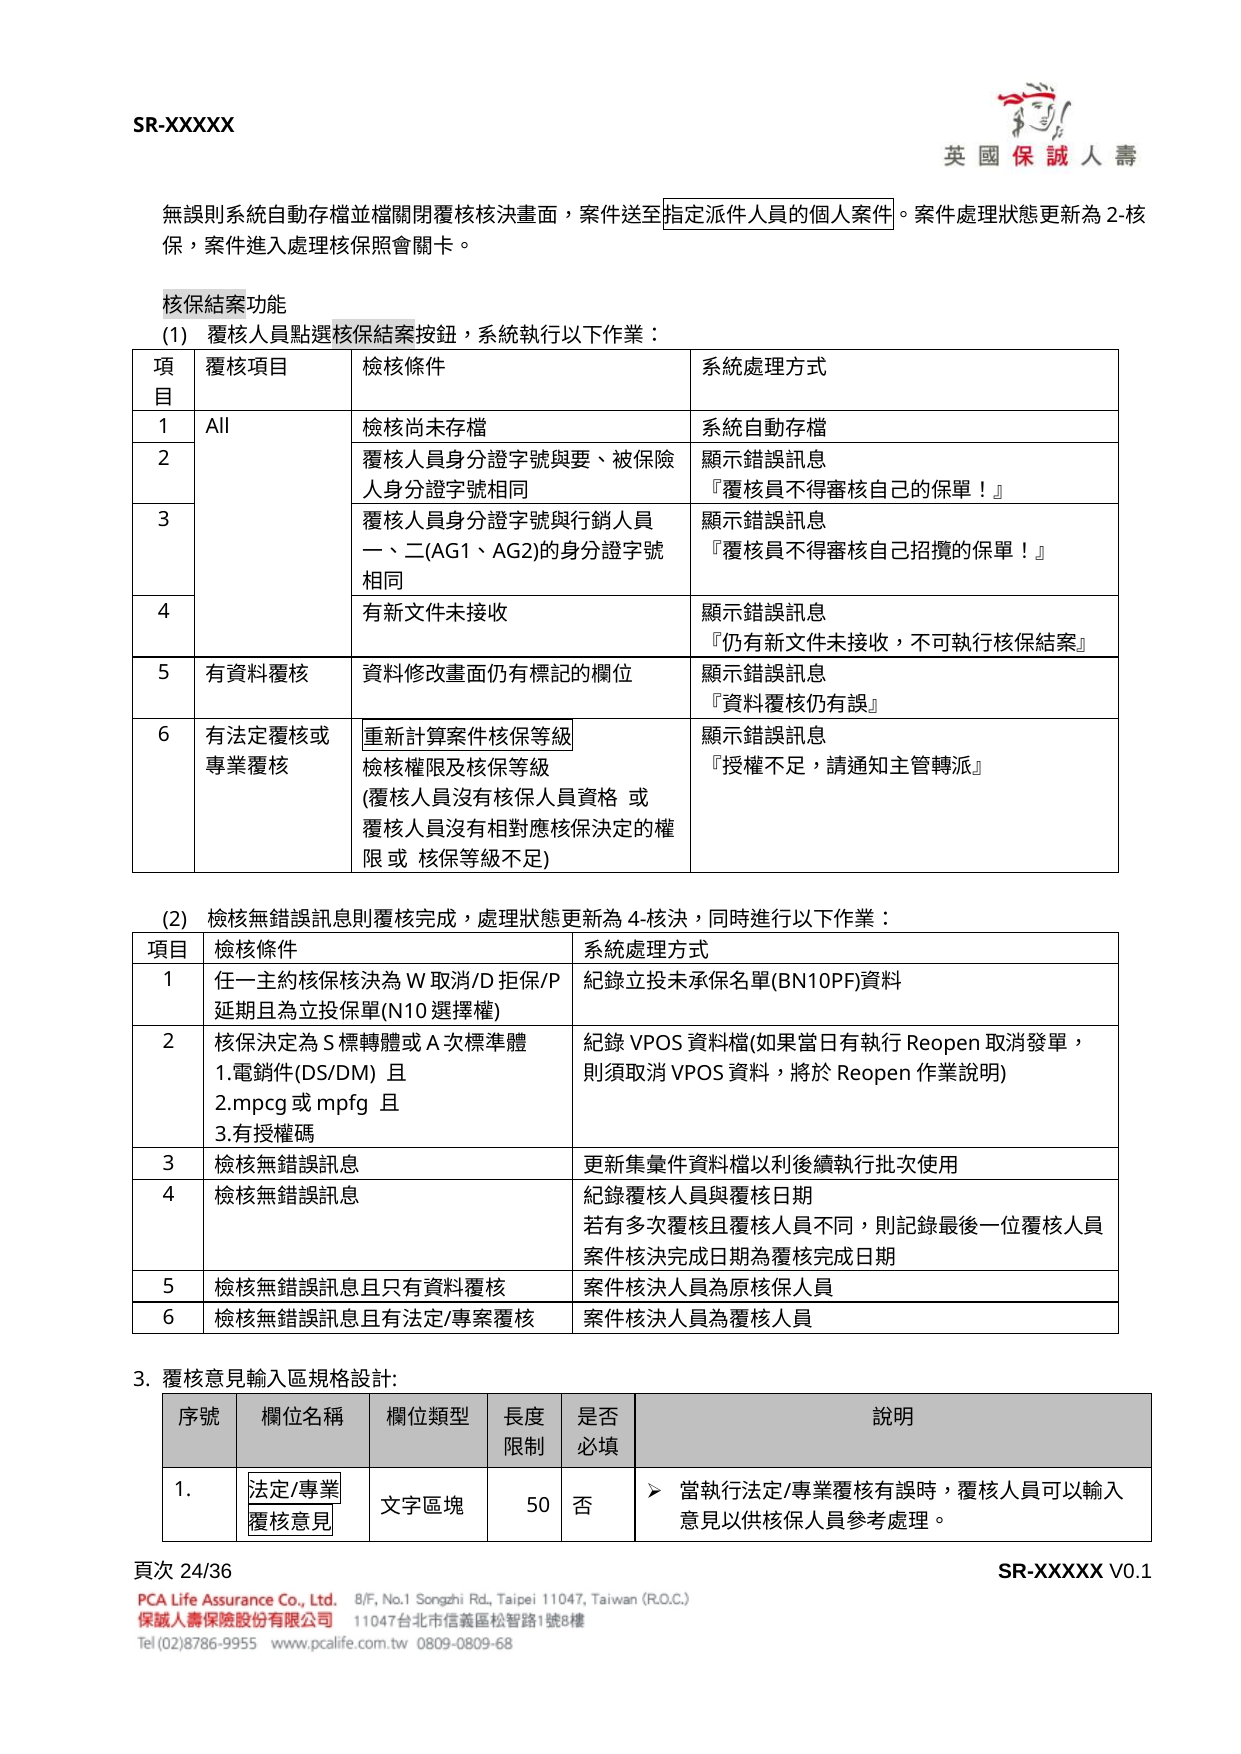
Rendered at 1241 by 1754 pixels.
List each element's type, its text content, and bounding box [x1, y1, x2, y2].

picture [923, 75, 1152, 174]
table_cell 核保決定為S標轉體或A次標準體 1.電銷件(DS/DM) 且 2.mpcg或mpfg 且 3.有授權碼 [204, 1026, 572, 1147]
list 覆核人員點選核保結案按鈕，系統執行以下作業： [162, 319, 332, 349]
table_cell 6 [133, 1303, 203, 1333]
table_cell 案件核決人員為覆核人員 [573, 1303, 1118, 1333]
table_cell 3 [133, 1148, 203, 1178]
table_cell 顯示錯誤訊息 『覆核員不得審核自己招攬的保單！』 [691, 504, 1118, 595]
list 覆核人員點選核保結案按鈕，系統執行以下作業： [415, 319, 1151, 349]
table_cell 顯示錯誤訊息 『仍有新文件未接收，不可執行核保結案』 [691, 596, 1118, 656]
table_cell 案件核決人員為原核保人員 [573, 1271, 1118, 1301]
table_cell 檢核無錯誤訊息 [204, 1148, 572, 1178]
list 檢核無誤則系統自動存檔並檔關閉覆核核決畫面，案件送至指定派件人員的個人案件。案件處理狀態更新為2-核保，案件進入處理核保照會關卡。 [133, 197, 1151, 260]
list 覆核意見輸入區規格設計: [133, 1362, 1151, 1393]
table_header 欄位名稱 [237, 1394, 369, 1467]
table_cell 檢核尚未存檔 [352, 411, 690, 442]
table_cell 紀錄立投未承保名單(BN10PF)資料 [573, 964, 1118, 1025]
list 核保結案功能 [162, 288, 1151, 319]
table_header 長度限制 [488, 1394, 561, 1467]
table_cell 否 [562, 1468, 634, 1541]
table_cell All [195, 411, 351, 656]
table_cell 資料修改畫面仍有標記的欄位 [352, 658, 690, 718]
table_cell 檢核無錯誤訊息 [204, 1180, 572, 1270]
table_cell 當執行法定/專業覆核有誤時，覆核人員可以輸入意見以供核保人員參考處理。 接受輸入格式：純文字(英數字、中文、符號)。 如為二次覆核，核保人員提交核保結案時填寫的法定/專業覆核意見會以浮水印顯示於此欄提供覆核人員參閱，當覆核人員輸入覆核意見時，此浮水印會消失。 [636, 1468, 1151, 1541]
table_cell 更新集彙件資料檔以利後續執行批次使用 [573, 1148, 1118, 1178]
table_cell 文字區塊 [370, 1468, 487, 1541]
table_cell 檢核無錯誤訊息且只有資料覆核 [204, 1271, 572, 1301]
table_cell 4 [133, 1180, 203, 1270]
table_cell 5 [133, 1271, 203, 1301]
table_cell 顯示錯誤訊息 『資料覆核仍有誤』 [691, 658, 1118, 718]
table_cell 6 [133, 719, 194, 872]
picture [132, 1587, 696, 1655]
table_cell 4 [133, 596, 194, 656]
table_header 檢核條件 [204, 933, 572, 963]
table_cell 有資料覆核 [195, 658, 351, 718]
table_header 系統處理方式 [691, 350, 1118, 410]
table_cell 有新文件未接收 [352, 596, 690, 656]
table_cell 顯示錯誤訊息 『授權不足，請通知主管轉派』 [691, 719, 1118, 872]
table_cell 覆核人員身分證字號與行銷人員一、二(AG1、AG2)的身分證字號相同 [352, 504, 690, 595]
table_cell 1 [133, 411, 194, 442]
table_cell 重新計算案件核保等級 檢核權限及核保等級 (覆核人員沒有核保人員資格 或 覆核人員沒有相對應核保決定的權限 或 核保等級不足) [352, 719, 690, 872]
table_header 系統處理方式 [573, 933, 1118, 963]
table_cell 系統自動存檔 [691, 411, 1118, 442]
table_cell [163, 1468, 236, 1541]
table_header 欄位類型 [370, 1394, 487, 1467]
table_cell 50 [488, 1468, 561, 1541]
table_header 覆核項目 [195, 350, 351, 410]
table_cell 紀錄 VPOS資料檔(如果當日有執行Reopen取消發單，則須取消VPOS資料，將於Reopen 作業說明) [573, 1026, 1118, 1147]
table_cell 任一主約核保核決為W取消/D拒保/P延期且為立投保單(N10選擇權) [204, 964, 572, 1025]
table_cell 1 [133, 964, 203, 1025]
table_header 項目 [133, 350, 194, 410]
table_cell 2 [133, 1026, 203, 1147]
table_cell 顯示錯誤訊息 『覆核員不得審核自己的保單！』 [691, 443, 1118, 503]
table_cell 3 [133, 504, 194, 595]
table_cell 檢核無錯誤訊息且有法定/專案覆核 [204, 1303, 572, 1333]
table_header 是否必填 [562, 1394, 634, 1467]
table_header 序號 [163, 1394, 236, 1467]
table_header 項目 [133, 933, 203, 963]
table_header 說明 [636, 1394, 1151, 1467]
table_cell 法定/專業覆核意見 [237, 1468, 369, 1541]
table_cell 有法定覆核或專業覆核 [195, 719, 351, 872]
table_cell 5 [133, 658, 194, 718]
table_cell 覆核人員身分證字號與要、被保險人身分證字號相同 [352, 443, 690, 503]
table_cell 2 [133, 443, 194, 503]
list 檢核無錯誤訊息則覆核完成，處理狀態更新為4-核決，同時進行以下作業： [162, 902, 1151, 932]
table_header 檢核條件 [352, 350, 690, 410]
table_cell 紀錄覆核人員與覆核日期 若有多次覆核且覆核人員不同，則記錄最後一位覆核人員 案件核決完成日期為覆核完成日期 [573, 1180, 1118, 1270]
